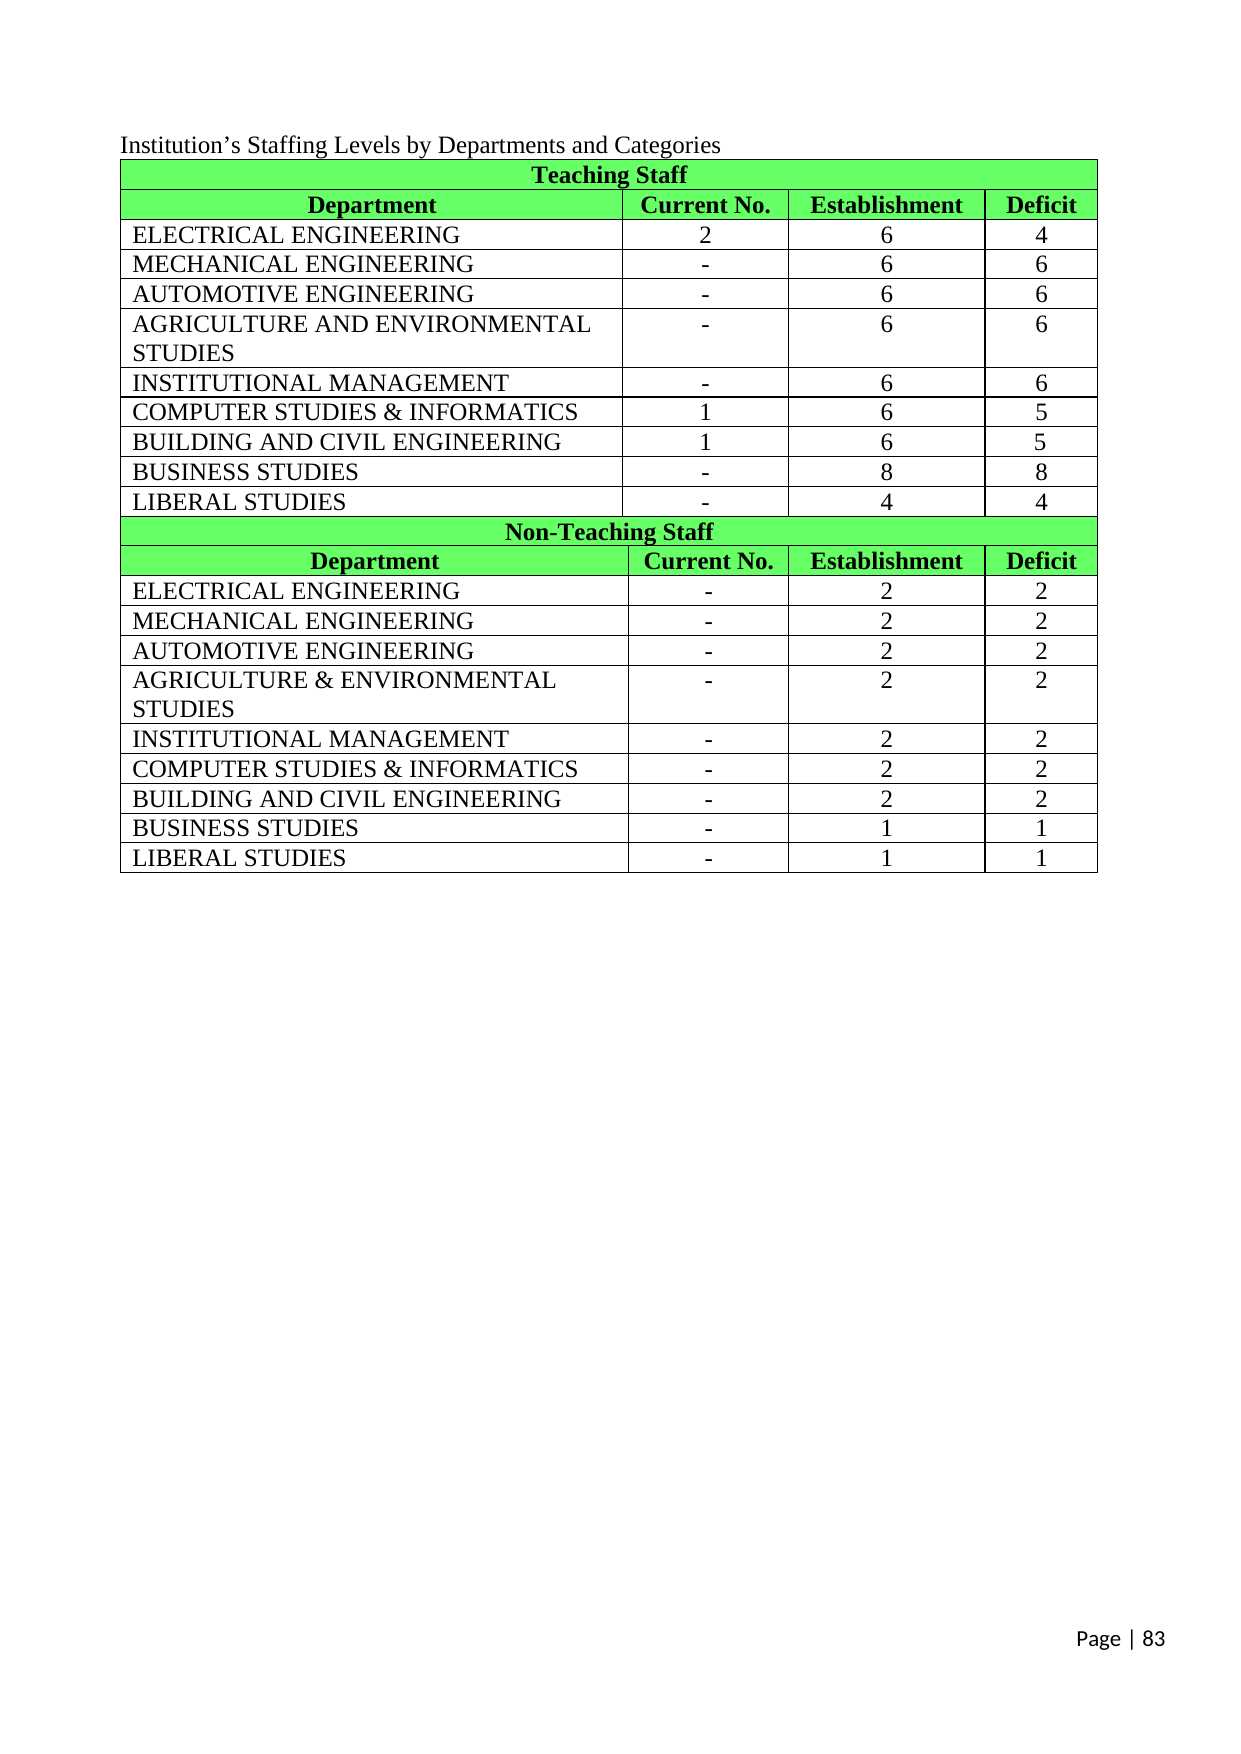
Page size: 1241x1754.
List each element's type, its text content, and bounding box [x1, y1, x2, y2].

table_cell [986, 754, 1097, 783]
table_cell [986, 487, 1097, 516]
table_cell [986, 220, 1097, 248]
text Institution’s Staffing Levels by Departments and Categories [120, 130, 1165, 159]
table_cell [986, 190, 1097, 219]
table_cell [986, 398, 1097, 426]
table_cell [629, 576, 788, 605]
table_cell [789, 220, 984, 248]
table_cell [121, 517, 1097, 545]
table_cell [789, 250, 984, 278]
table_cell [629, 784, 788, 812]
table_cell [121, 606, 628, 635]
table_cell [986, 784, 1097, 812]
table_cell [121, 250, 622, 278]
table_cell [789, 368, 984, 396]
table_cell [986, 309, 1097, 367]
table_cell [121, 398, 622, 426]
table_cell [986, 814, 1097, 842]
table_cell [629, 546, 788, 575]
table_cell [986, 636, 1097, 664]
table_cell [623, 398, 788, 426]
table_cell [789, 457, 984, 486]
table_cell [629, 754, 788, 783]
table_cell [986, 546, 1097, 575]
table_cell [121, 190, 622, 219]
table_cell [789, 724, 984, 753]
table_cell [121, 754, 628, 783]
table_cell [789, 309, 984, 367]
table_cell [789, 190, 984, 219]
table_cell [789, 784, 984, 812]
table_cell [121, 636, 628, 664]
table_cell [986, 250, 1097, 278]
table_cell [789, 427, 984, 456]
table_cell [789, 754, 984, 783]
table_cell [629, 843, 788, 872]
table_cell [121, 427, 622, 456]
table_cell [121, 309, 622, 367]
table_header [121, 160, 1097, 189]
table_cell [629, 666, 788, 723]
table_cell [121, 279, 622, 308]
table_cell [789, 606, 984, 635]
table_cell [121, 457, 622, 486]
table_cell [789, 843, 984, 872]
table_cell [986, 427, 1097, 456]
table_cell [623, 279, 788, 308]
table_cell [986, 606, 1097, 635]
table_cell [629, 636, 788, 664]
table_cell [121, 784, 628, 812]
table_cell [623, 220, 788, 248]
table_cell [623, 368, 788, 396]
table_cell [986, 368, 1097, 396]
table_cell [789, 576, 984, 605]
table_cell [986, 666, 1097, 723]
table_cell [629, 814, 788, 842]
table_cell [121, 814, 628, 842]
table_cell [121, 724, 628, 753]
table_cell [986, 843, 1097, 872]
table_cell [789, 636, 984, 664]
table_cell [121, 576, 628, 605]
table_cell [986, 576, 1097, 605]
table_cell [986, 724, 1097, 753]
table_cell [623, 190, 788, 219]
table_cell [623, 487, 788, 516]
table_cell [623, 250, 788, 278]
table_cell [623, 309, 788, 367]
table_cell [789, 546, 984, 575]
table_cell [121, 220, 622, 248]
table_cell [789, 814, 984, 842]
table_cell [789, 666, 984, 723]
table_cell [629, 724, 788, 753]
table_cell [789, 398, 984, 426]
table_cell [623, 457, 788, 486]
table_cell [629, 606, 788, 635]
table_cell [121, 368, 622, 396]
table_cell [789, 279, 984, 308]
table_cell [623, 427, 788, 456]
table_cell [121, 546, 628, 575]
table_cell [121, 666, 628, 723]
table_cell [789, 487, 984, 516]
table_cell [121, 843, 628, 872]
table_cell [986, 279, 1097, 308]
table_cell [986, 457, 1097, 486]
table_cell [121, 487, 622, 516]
